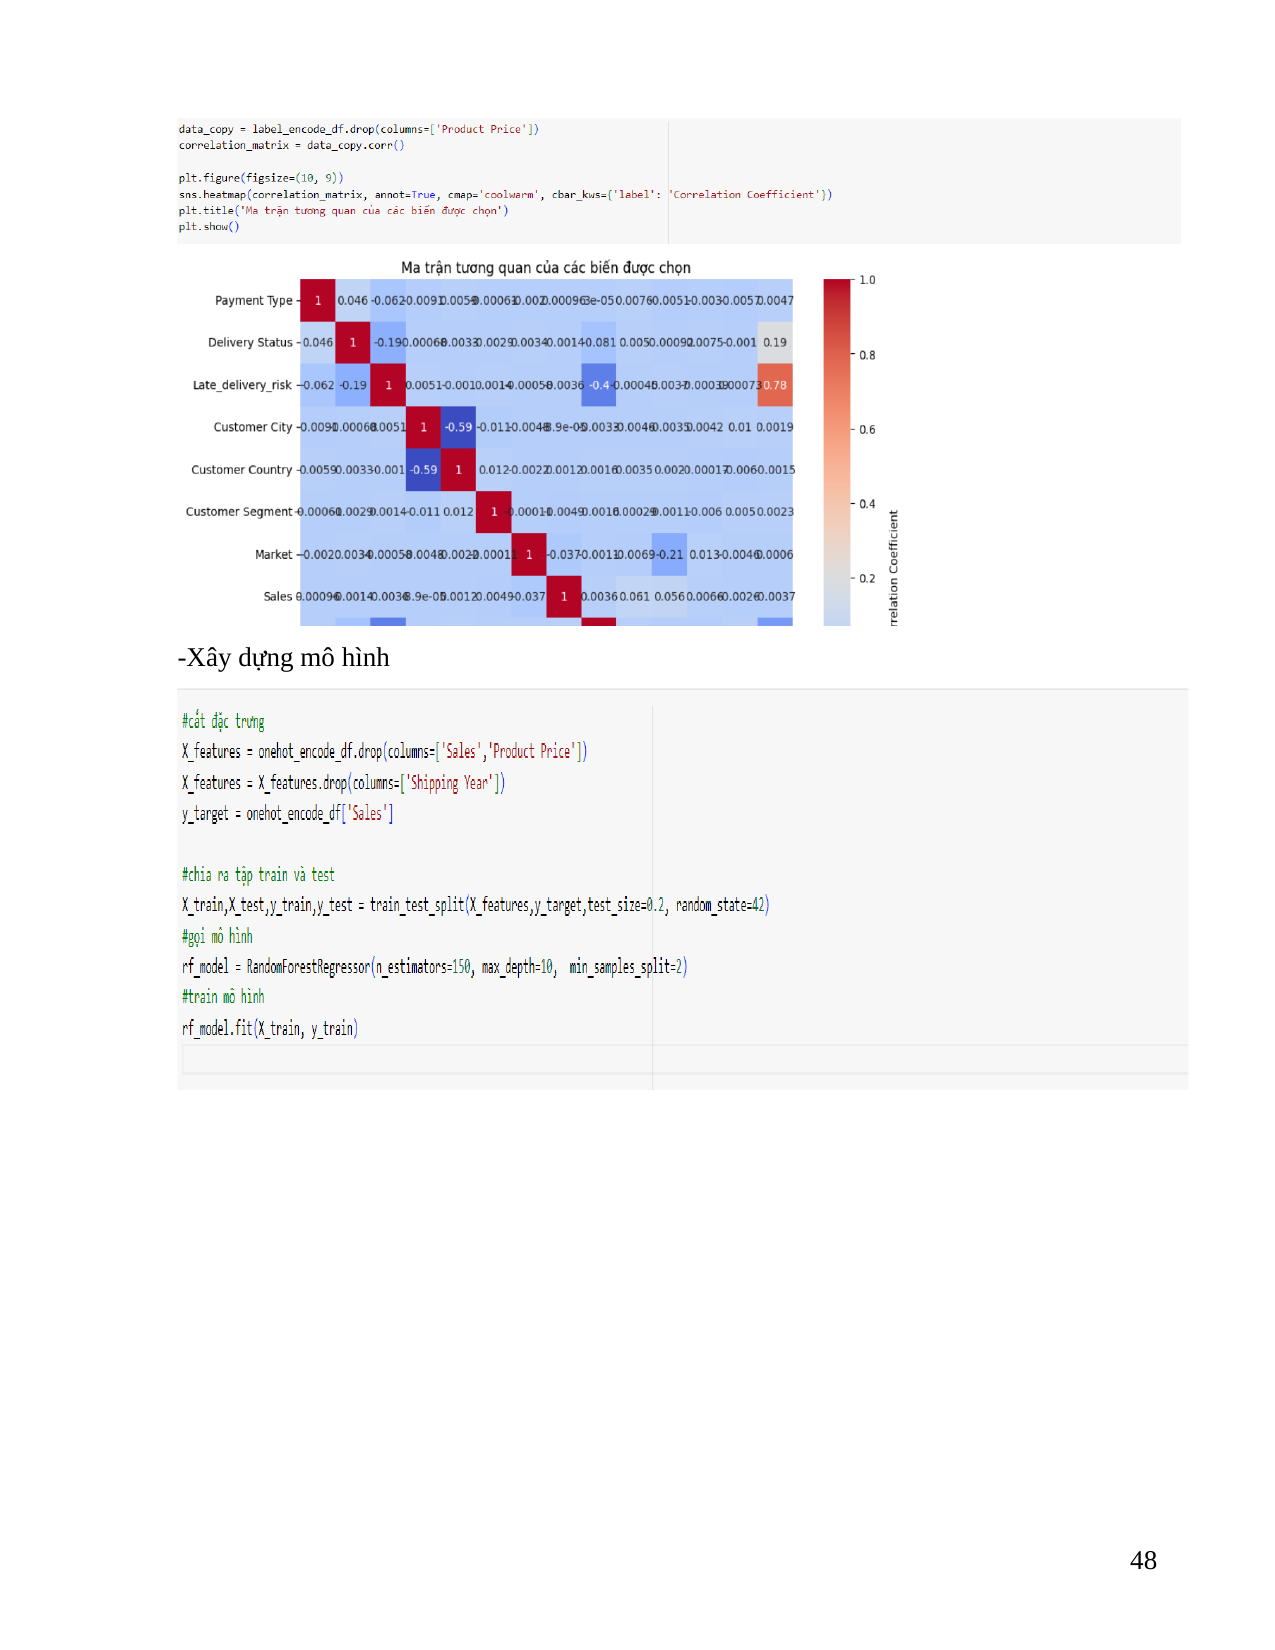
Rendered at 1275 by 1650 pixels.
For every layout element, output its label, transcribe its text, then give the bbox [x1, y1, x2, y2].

text -Xây dựng mô hình [177, 642, 1157, 673]
picture [177, 118, 1182, 626]
picture [177, 688, 1189, 1090]
